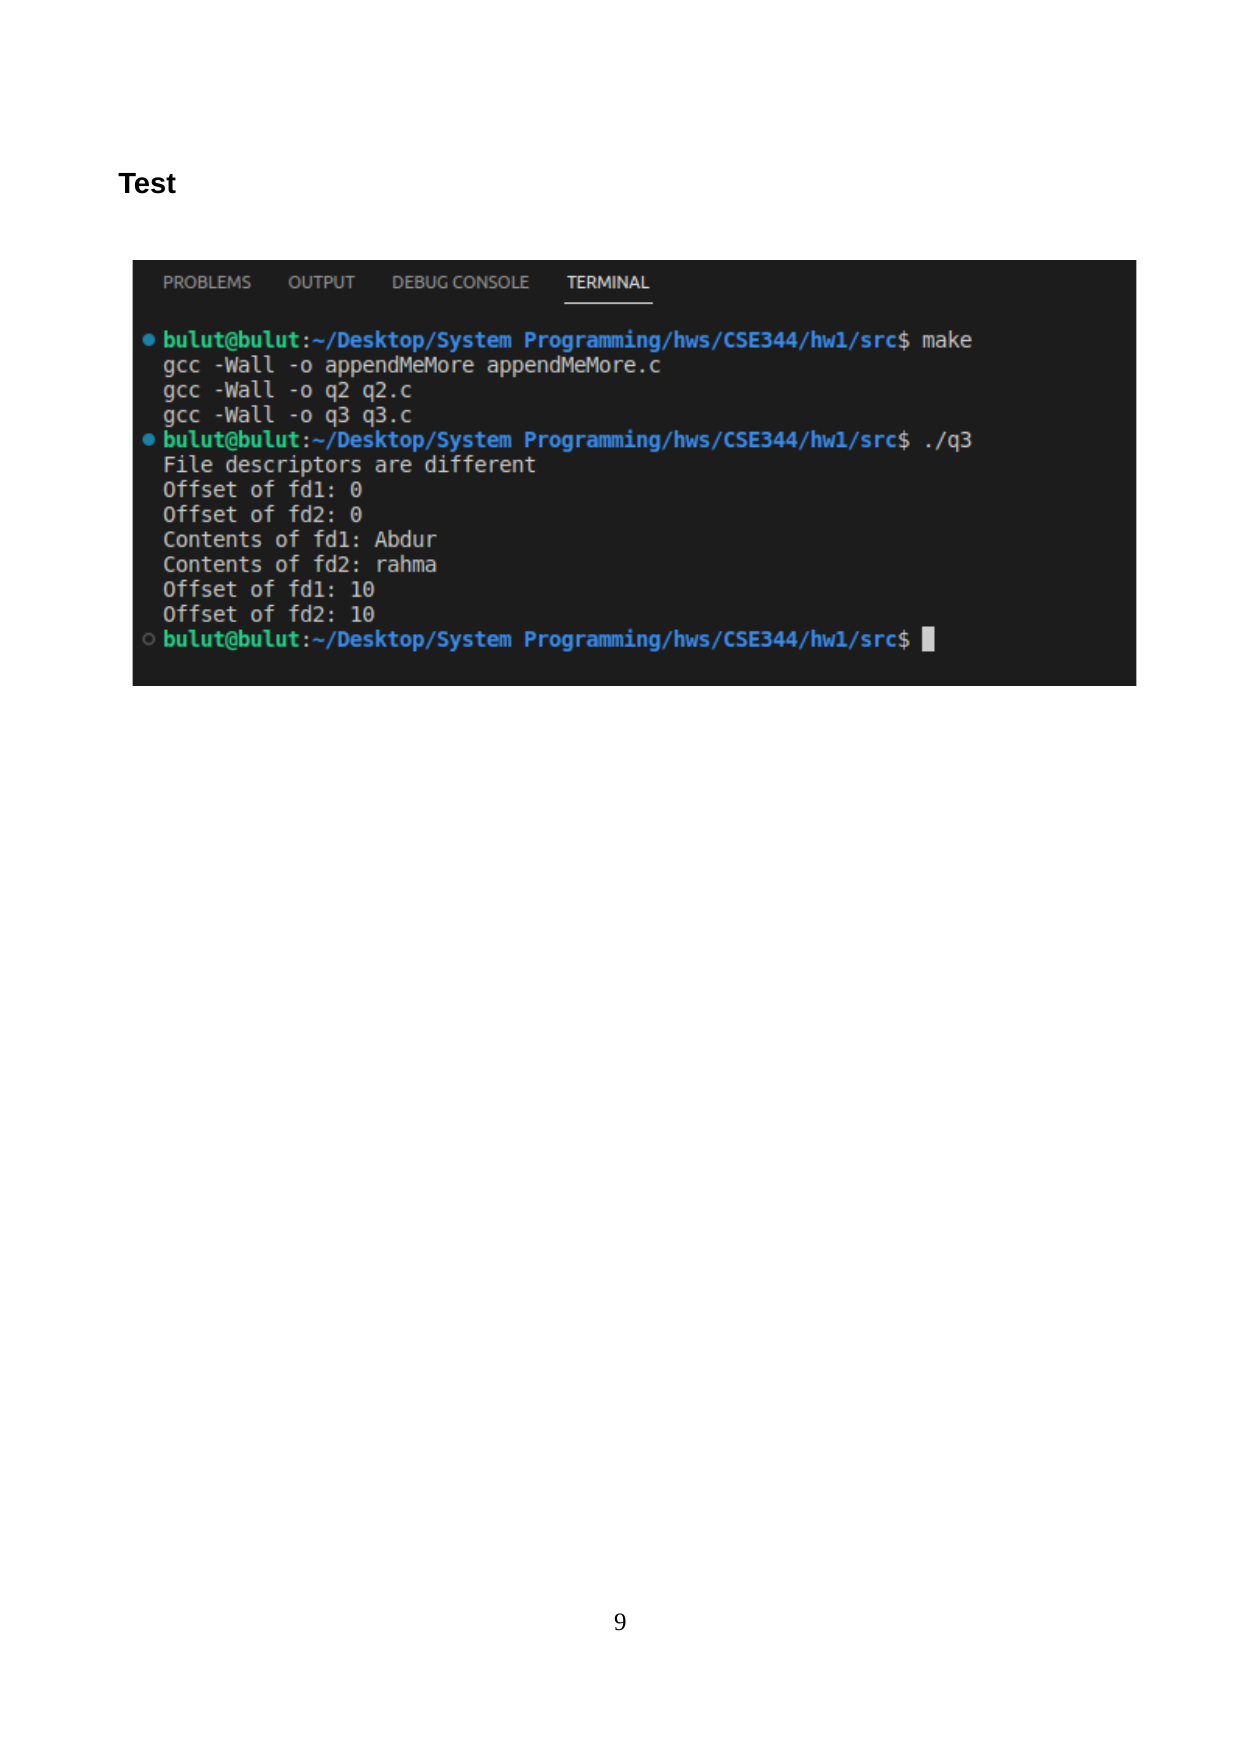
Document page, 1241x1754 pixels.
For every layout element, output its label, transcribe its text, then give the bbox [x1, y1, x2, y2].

subtitle Test [118, 166, 1122, 200]
picture [132, 260, 1137, 686]
